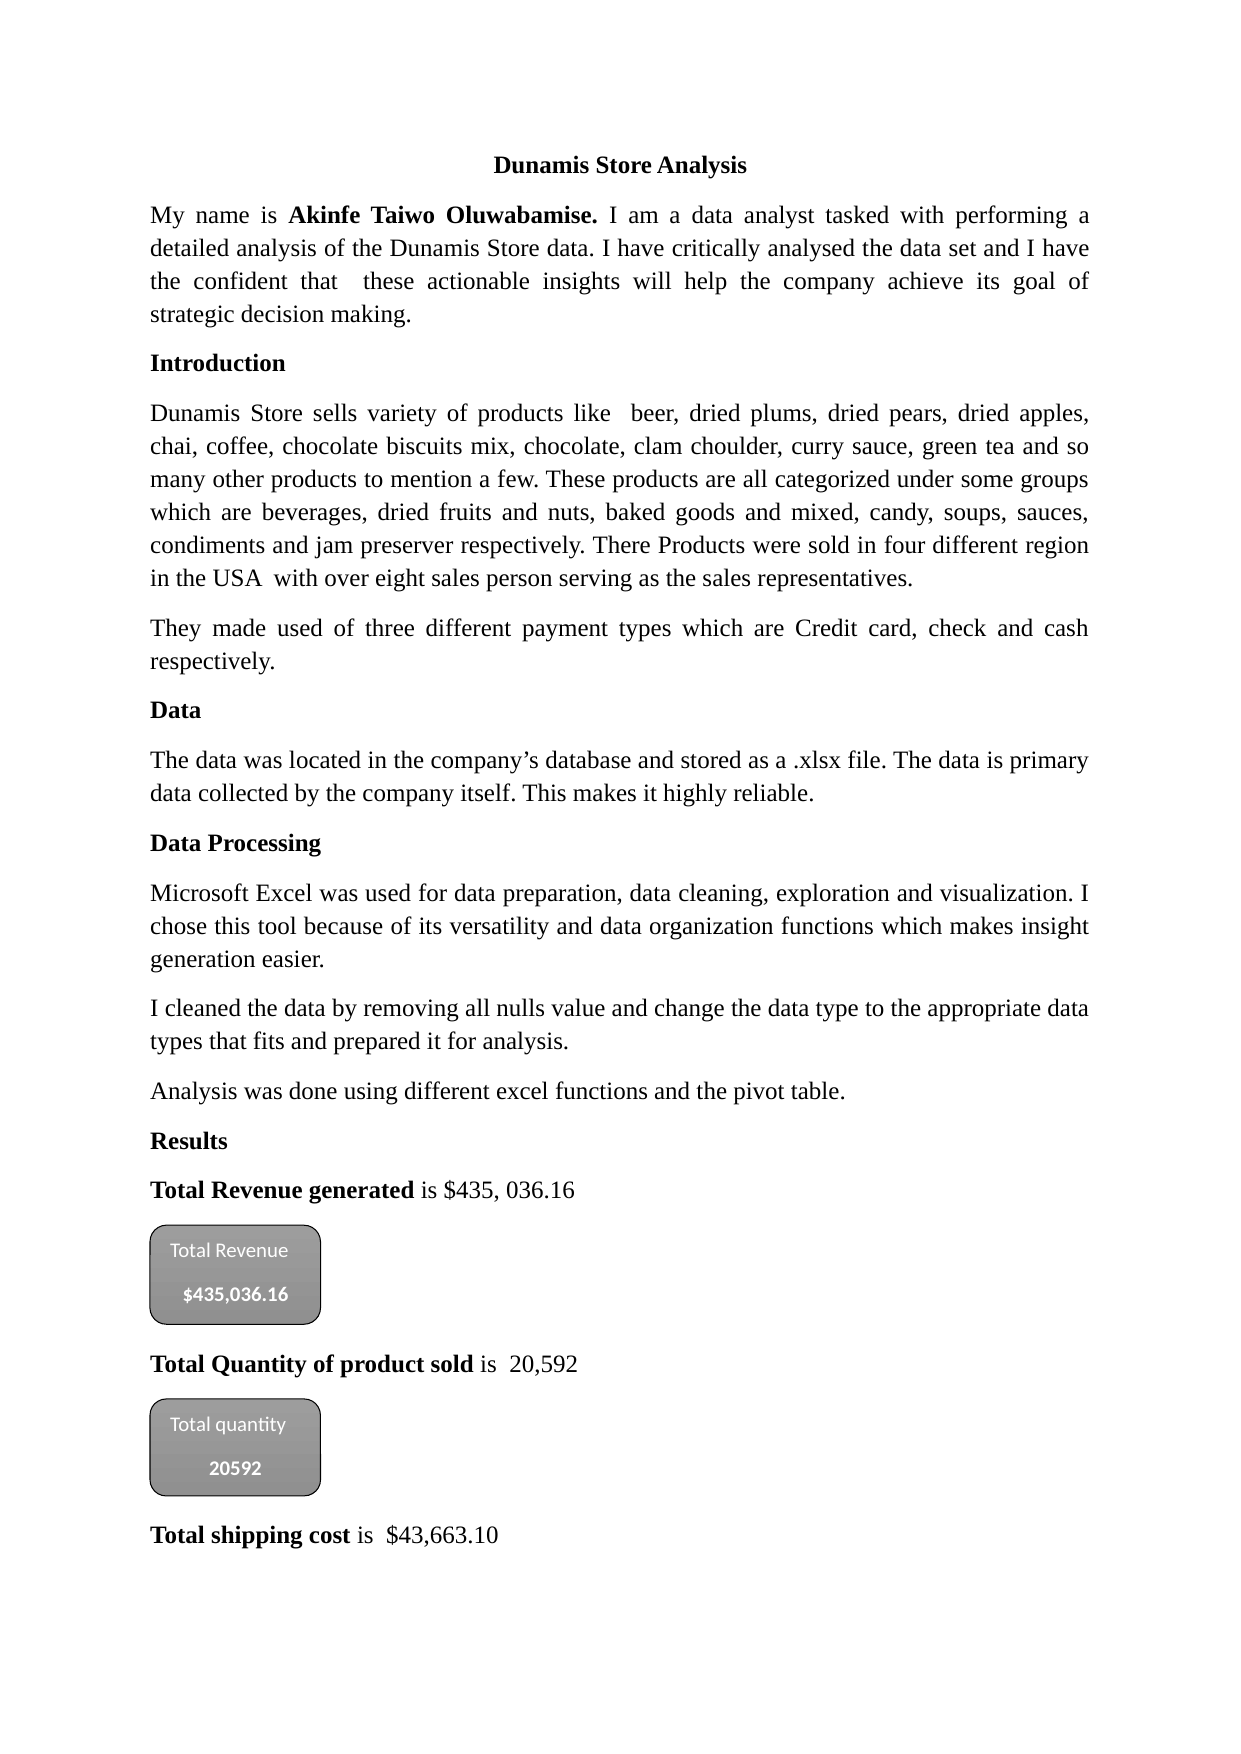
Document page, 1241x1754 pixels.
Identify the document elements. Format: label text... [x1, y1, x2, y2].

text Total Revenue generated is $435, 036.16 [150, 1176, 1090, 1204]
text The data was located in the company’s database and stored as a .xlsx file. The data is primary data collected by the company itself. This makes it highly reliable. [150, 745, 1090, 807]
text Introduction [150, 348, 1090, 377]
text I cleaned the data by removing all nulls value and change the data type to the appropriate data types that fits and prepared it for analysis. [150, 993, 1090, 1055]
text They made used of three different payment types which are Credit card, check and cash respectively. [150, 613, 1090, 675]
text Microsoft Excel was used for data preparation, data cleaning, exploration and visualization. I chose this tool because of its versatility and data organization functions which makes insight generation easier. [150, 878, 1090, 972]
text Total shipping cost is $43,663.10 [150, 1520, 1090, 1549]
text Results [150, 1126, 1090, 1154]
text Total Quantity of product sold is 20,592 [150, 1349, 1090, 1378]
text Data [150, 696, 1090, 724]
text Data Processing [150, 828, 1090, 857]
text Dunamis Store Analysis [150, 150, 1090, 179]
text Dunamis Store sells variety of products like beer, dried plums, dried pears, dried apples, chai, coffee, chocolate biscuits mix, chocolate, clam choulder, curry sauce, green tea and so many other products to mention a few. These products are all categorized under some groups which are beverages, dried fruits and nuts, baked goods and mixed, candy, soups, sauces, condiments and jam preserver respectively. There Products were sold in four different region in the USA with over eight sales person serving as the sales representatives. [150, 398, 1090, 592]
text Analysis was done using different excel functions and the pivot table. [150, 1076, 1090, 1105]
text My name is Akinfe Taiwo Oluwabamise. I am a data analyst tasked with performing a detailed analysis of the Dunamis Store data. I have critically analysed the data set and I have the confident that these actionable insights will help the company achieve its goal of strategic decision making. [150, 200, 1090, 327]
